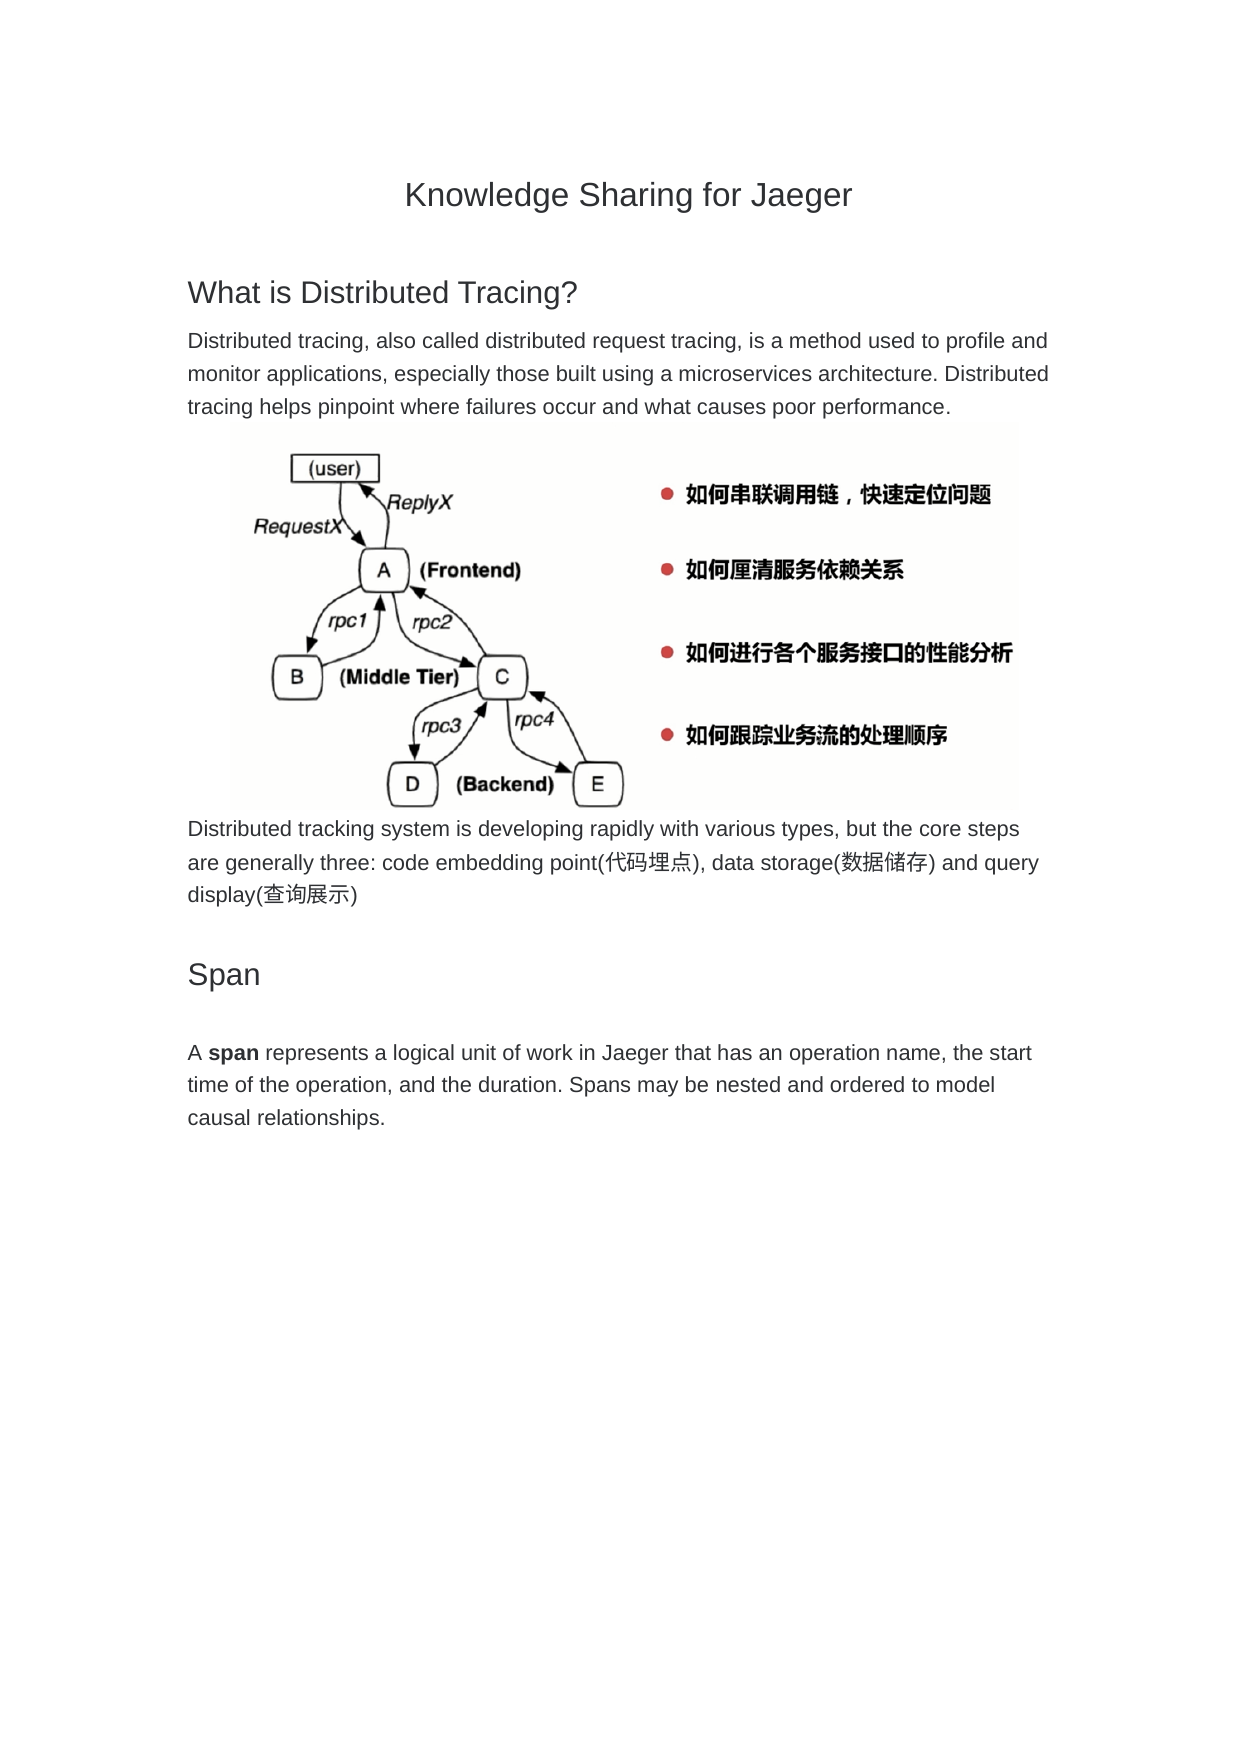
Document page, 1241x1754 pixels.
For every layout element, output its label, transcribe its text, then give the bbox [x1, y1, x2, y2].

text Knowledge Sharing for Jaeger [187, 162, 1053, 227]
text A span represents a logical unit of work in Jaeger that has an operation name, the start time of the operation, and the duration. Spans may be nested and ordered to model causal relationships. [187, 1036, 1053, 1134]
text What is Distributed Tracing? [187, 259, 1053, 324]
text Distributed tracing, also called distributed request tracing, is a method used to profile and monitor applications, especially those built using a microservices architecture. Distributed tracing helps pinpoint where failures occur and what causes poor performance. Distributed tracking system is developing rapidly with various types, but the core steps are generally three: code embedding point(代码埋点), data storage(数据储存) and query display(查询展示) [187, 324, 1053, 422]
picture [187, 422, 1053, 810]
text Distributed tracing, also called distributed request tracing, is a method used to profile and monitor applications, especially those built using a microservices architecture. Distributed tracing helps pinpoint where failures occur and what causes poor performance. Distributed tracking system is developing rapidly with various types, but the core steps are generally three: code embedding point(代码埋点), data storage(数据储存) and query display(查询展示) [187, 810, 1053, 909]
text Span [187, 942, 1053, 1007]
